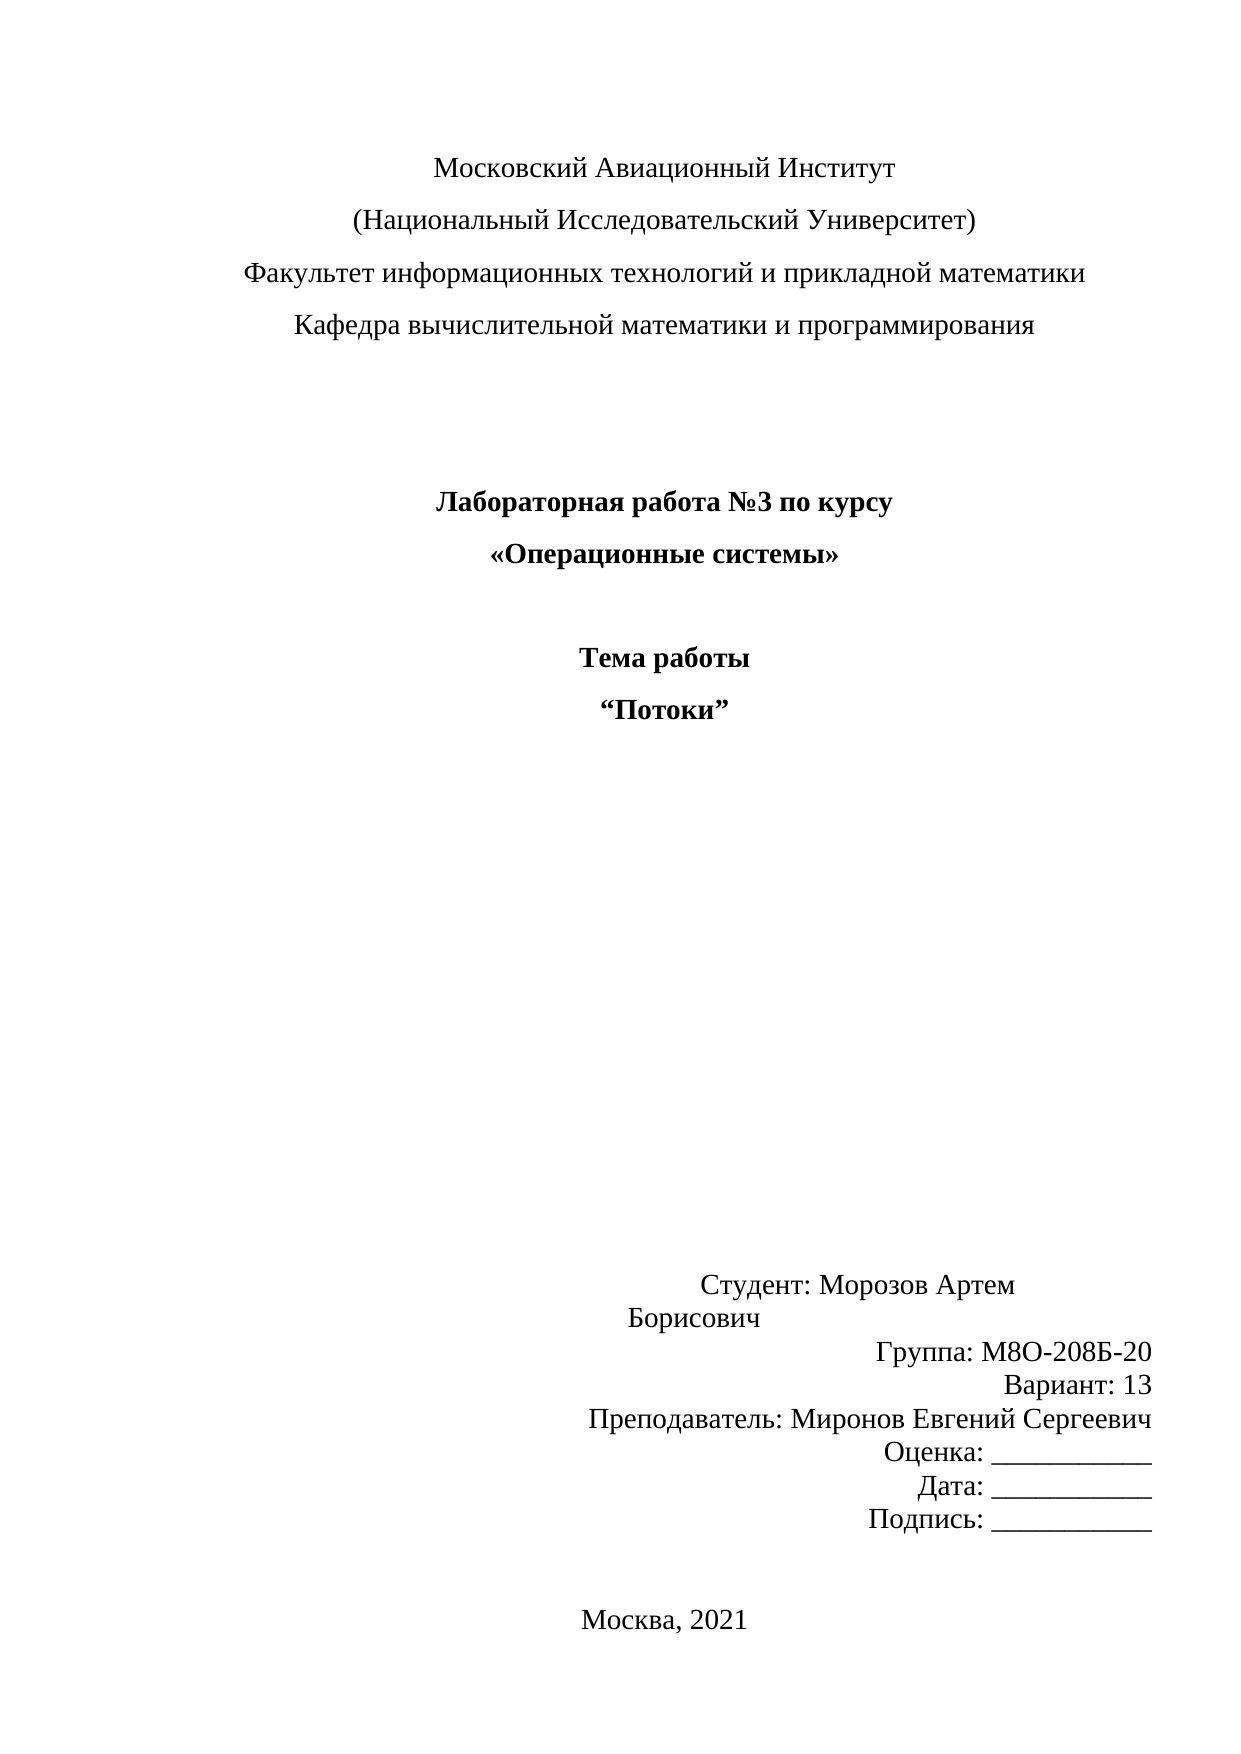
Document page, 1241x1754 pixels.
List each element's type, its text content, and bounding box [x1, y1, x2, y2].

text Московский Авиационный Институт [177, 150, 1152, 184]
text Вариант: 13 [767, 1367, 1152, 1401]
text Группа: М8О-208Б-20 [767, 1334, 1152, 1367]
text Подпись: ___________ [177, 1502, 1152, 1535]
text Кафедра вычислительной математики и программирования [177, 307, 1152, 340]
text Преподаватель: Миронов Евгений Сергеевич [177, 1401, 1152, 1434]
text Оценка: ___________ [177, 1434, 1152, 1468]
text Факультет информационных технологий и прикладной математики [177, 255, 1152, 288]
text Тема работы [177, 640, 1152, 674]
text (Национальный Исследовательский Университет) [177, 202, 1152, 236]
text Москва, 2021 [177, 1602, 1152, 1636]
text Дата: ___________ [177, 1468, 1152, 1502]
text Студент: Морозов Артем Борисович [627, 1267, 1152, 1334]
text Лабораторная работа №3 по курсу [177, 484, 1152, 517]
text “Потоки” [177, 692, 1152, 726]
text «Операционные системы» [177, 536, 1152, 569]
